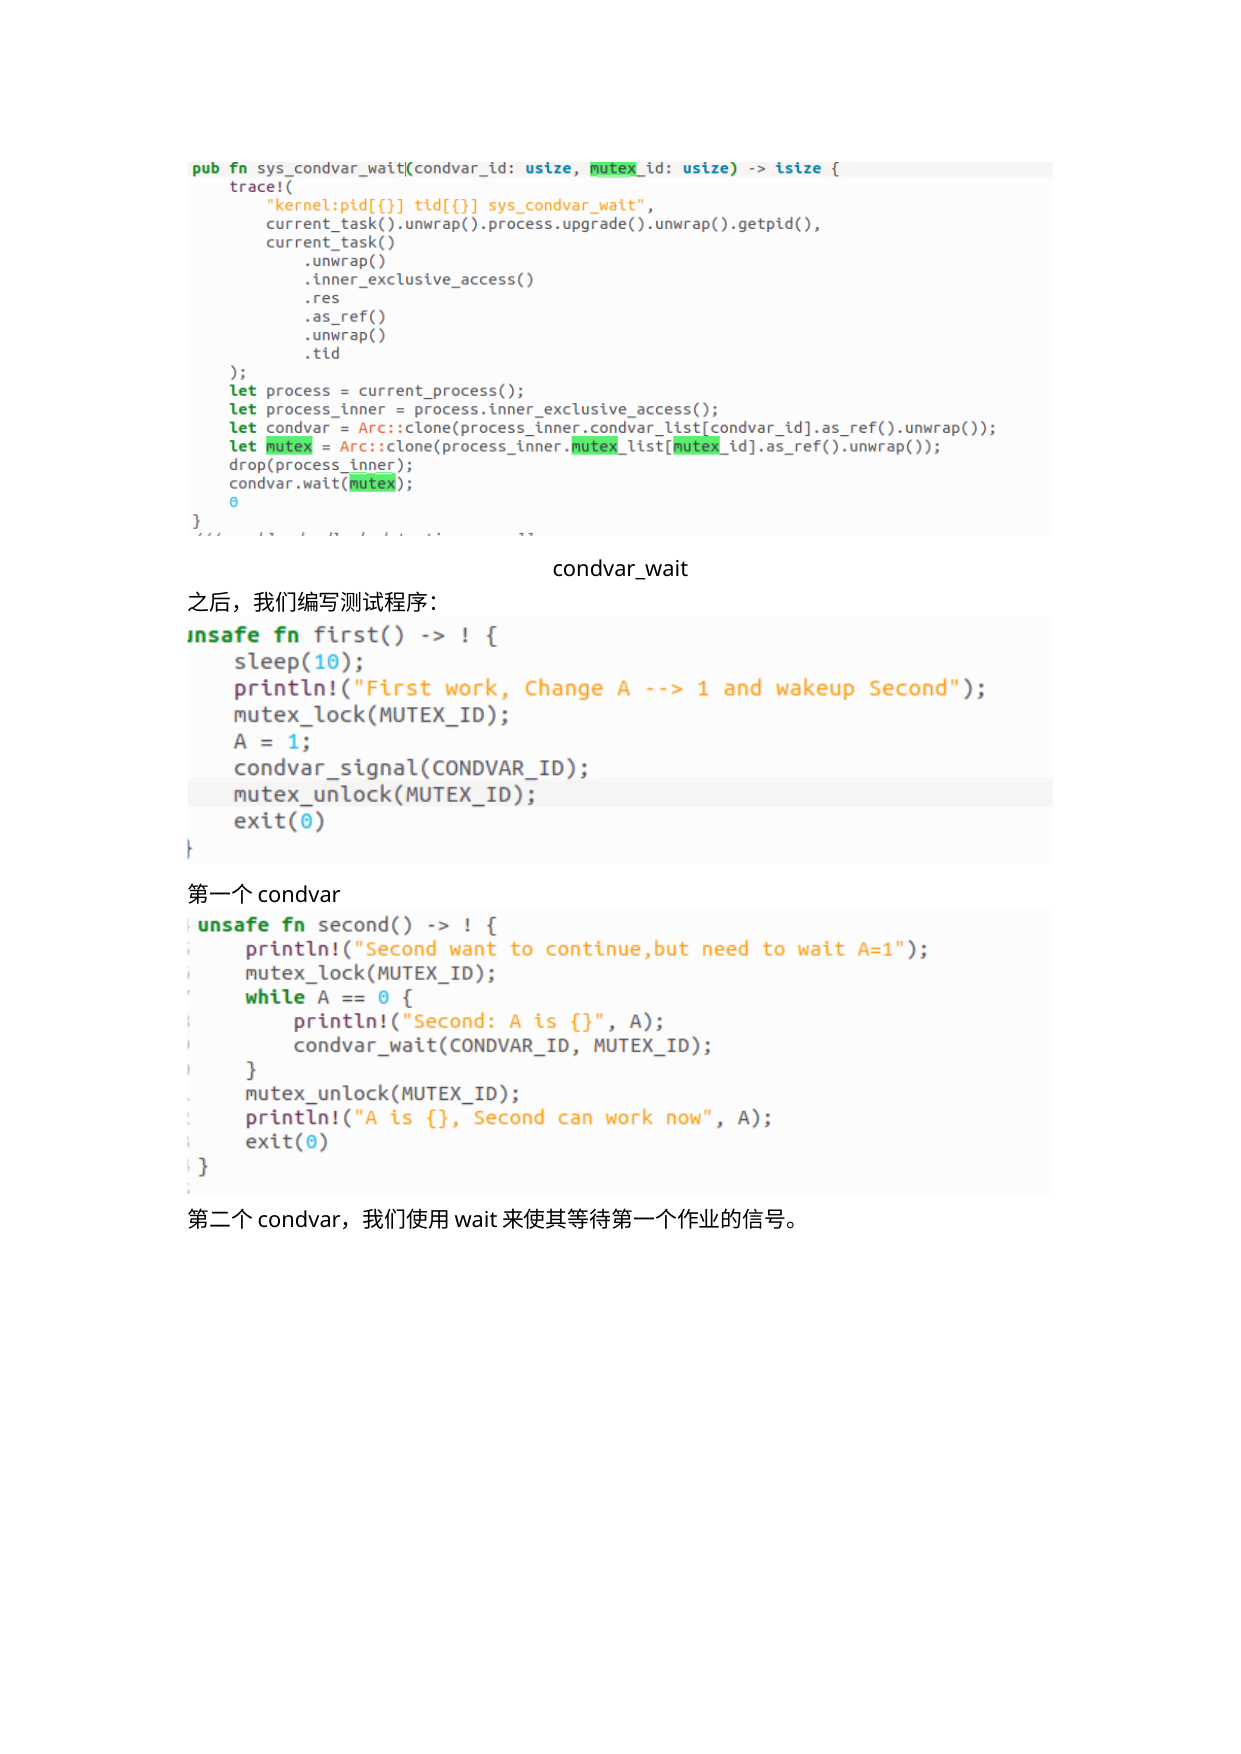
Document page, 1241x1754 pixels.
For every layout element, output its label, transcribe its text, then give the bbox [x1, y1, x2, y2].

text 之后，我们编写测试程序： [187, 584, 1053, 617]
text condvar_wait [187, 552, 1053, 584]
picture [187, 909, 1053, 1194]
picture [187, 162, 1053, 536]
text 第一个condvar [187, 877, 1053, 909]
picture [187, 617, 1053, 864]
text 第二个condvar，我们使用wait来使其等待第一个作业的信号。 [187, 1202, 1053, 1234]
